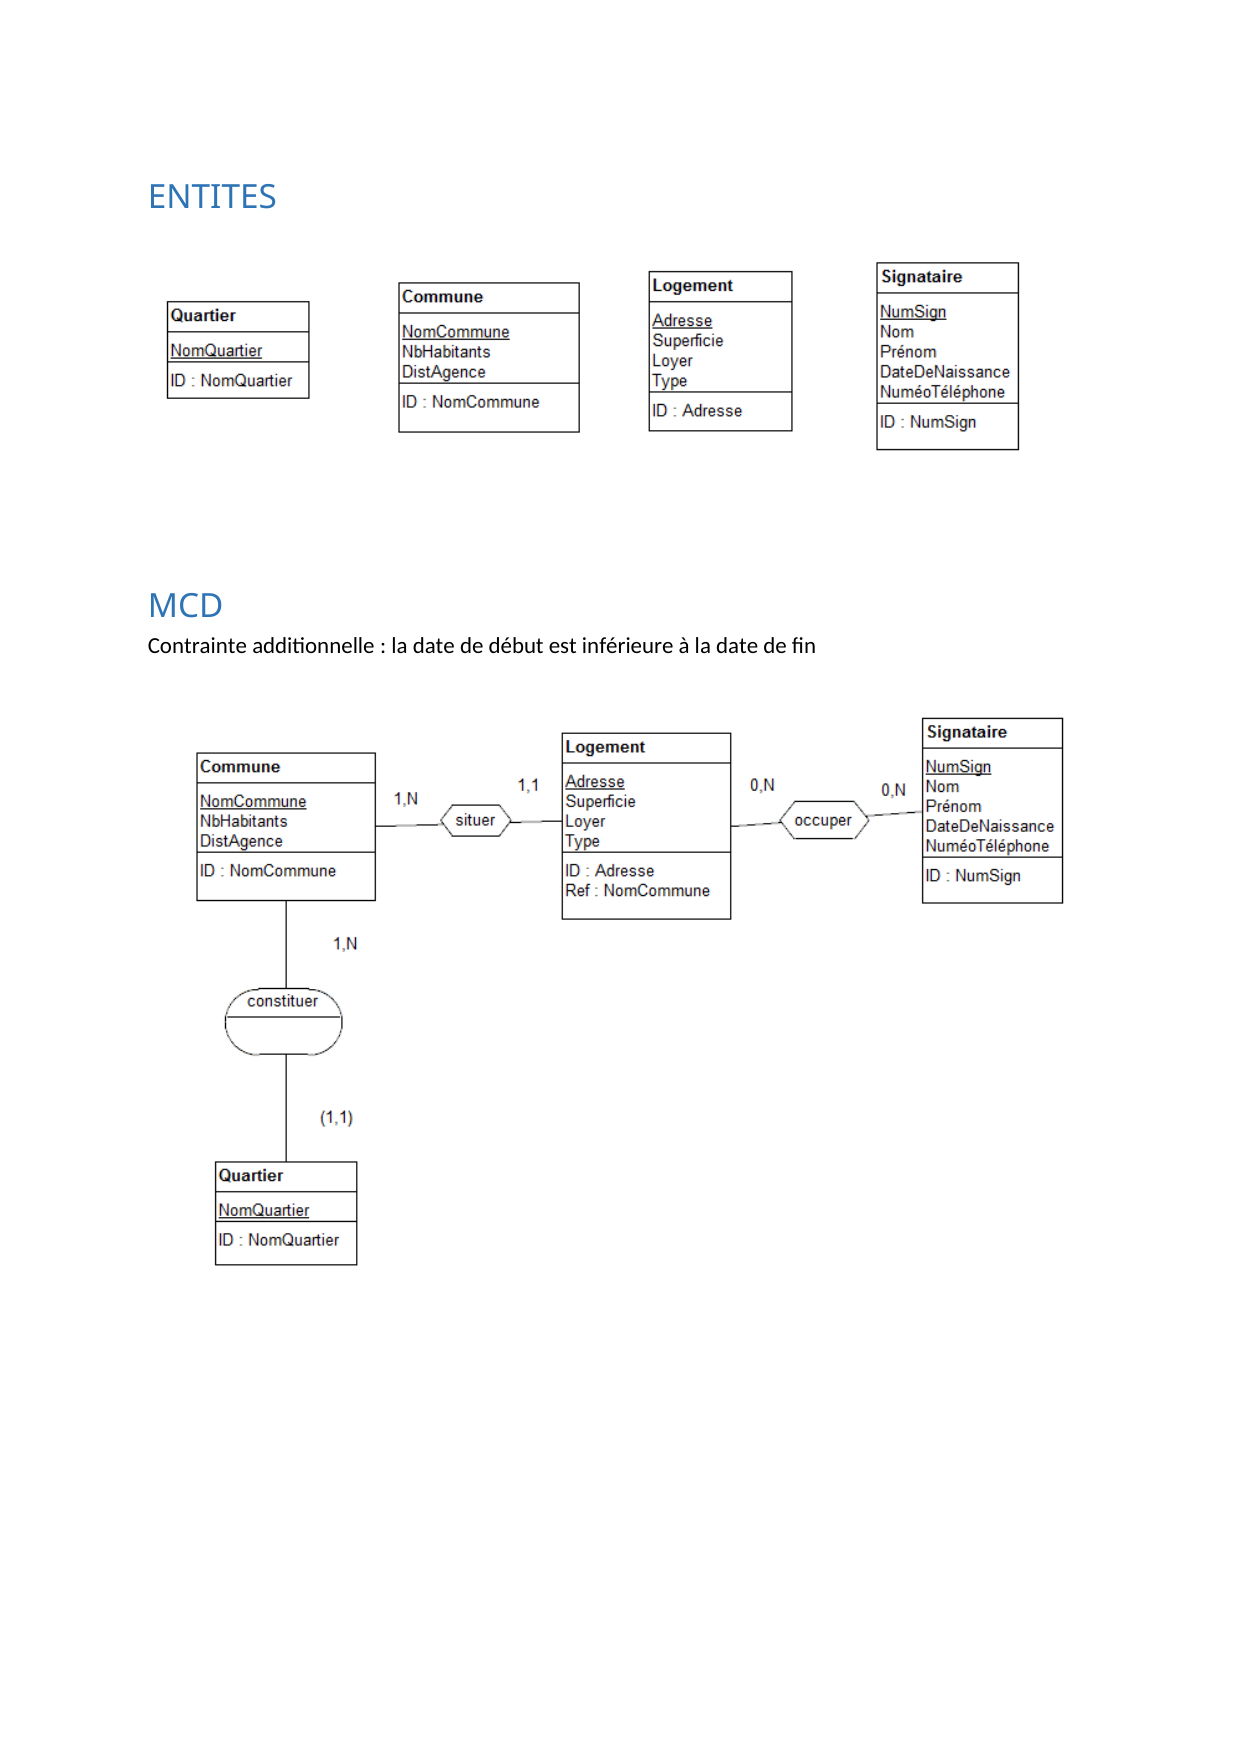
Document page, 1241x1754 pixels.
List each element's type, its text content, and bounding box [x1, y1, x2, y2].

text Contrainte additionnelle : la date de début est inférieure à la date de fin [148, 631, 1093, 659]
picture [147, 221, 1093, 508]
subtitle ENTITES [148, 173, 1093, 218]
picture [147, 677, 1093, 1356]
subtitle MCD [148, 582, 1093, 627]
